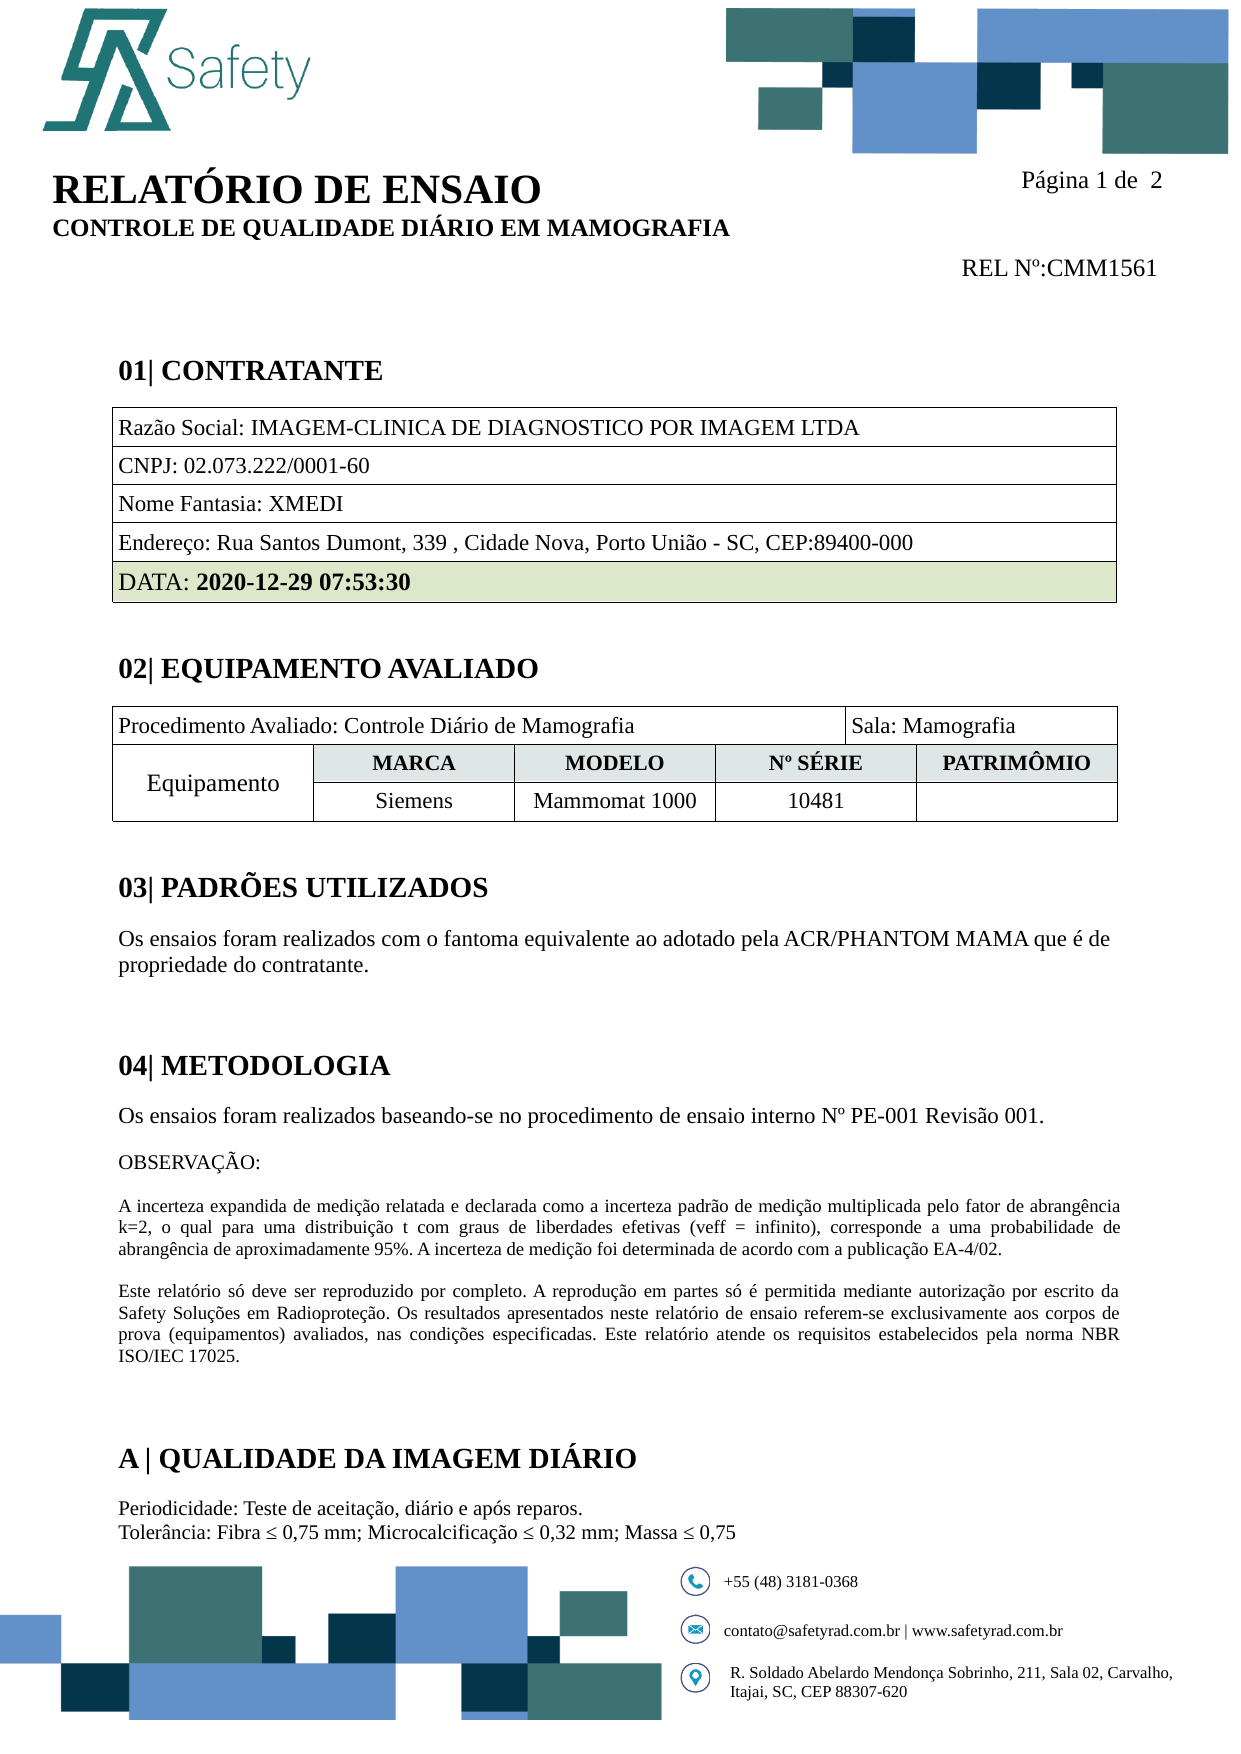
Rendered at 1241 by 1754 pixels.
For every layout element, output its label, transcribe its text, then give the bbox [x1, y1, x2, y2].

table_cell Endereço: Rua Santos Dumont, 339 , Cidade Nova, Porto União - SC, CEP:89400-000 [113, 523, 1116, 561]
table_cell CNPJ: 02.073.222/0001-60 [113, 447, 1116, 484]
picture [0, 1566, 662, 1720]
table_cell PATRIMÔMIO [917, 745, 1117, 781]
table_cell Equipamento [113, 745, 313, 821]
text 01| CONTRATANTE [118, 353, 1122, 386]
table_cell Mammomat 1000 [515, 783, 715, 821]
picture [680, 1663, 710, 1693]
text Os ensaios foram realizados com o fantoma equivalente ao adotado pela ACR/PHANTOM MAMA que é de propriedade do contratante. [118, 925, 1122, 978]
text A | QUALIDADE DA IMAGEM DIÁRIO [118, 1442, 1122, 1475]
text 03| PADRÕES UTILIZADOS [118, 871, 1122, 904]
text Tolerância: Fibra ≤ 0,75 mm; Microcalcificação ≤ 0,32 mm; Massa ≤ 0,75 [118, 1520, 1122, 1544]
text Periodicidade: Teste de aceitação, diário e após reparos. [118, 1496, 1122, 1520]
table_cell Siemens [314, 783, 514, 821]
table_header Sala: Mamografia [846, 707, 1117, 744]
table_cell DATA: 2020-12-29 07:53:30 [113, 562, 1116, 601]
text OBSERVAÇÃO: [118, 1150, 1122, 1174]
text Os ensaios foram realizados baseando-se no procedimento de ensaio interno Nº PE-001 Revisão 001. [118, 1102, 1122, 1129]
table_cell Nome Fantasia: XMEDI [113, 485, 1116, 522]
text A incerteza expandida de medição relatada e declarada como a incerteza padrão de medição multiplicada pelo fator de abrangência k=2, o qual para uma distribuição t com graus de liberdades efetivas (veff = infinito), corresponde a uma probabilidade de abrangência de aproximadamente 95%. A incerteza de medição foi determinada de acordo com a publicação EA-4/02. [118, 1194, 1122, 1259]
table_header Procedimento Avaliado: Controle Diário de Mamografia [113, 707, 845, 744]
table_cell 10481 [716, 783, 916, 821]
table_cell Nº SÉRIE [716, 745, 916, 781]
picture [725, 8, 1229, 154]
picture [42, 8, 311, 131]
text 02| EQUIPAMENTO AVALIADO [118, 651, 1122, 685]
picture [680, 1614, 710, 1644]
table_cell MARCA [314, 745, 514, 781]
table_cell MODELO [515, 745, 715, 781]
text Este relatório só deve ser reproduzido por completo. A reprodução em partes só é permitida mediante autorização por escrito da Safety Soluções em Radioproteção. Os resultados apresentados neste relatório de ensaio referem-se exclusivamente aos corpos de prova (equipamentos) avaliados, nas condições especificadas. Este relatório atende os requisitos estabelecidos pela norma NBR ISO/IEC 17025. [118, 1280, 1122, 1366]
table_header Razão Social: IMAGEM-CLINICA DE DIAGNOSTICO POR IMAGEM LTDA [113, 408, 1116, 446]
table_cell [917, 783, 1117, 821]
text 04| METODOLOGIA [118, 1048, 1122, 1082]
picture [680, 1566, 710, 1596]
